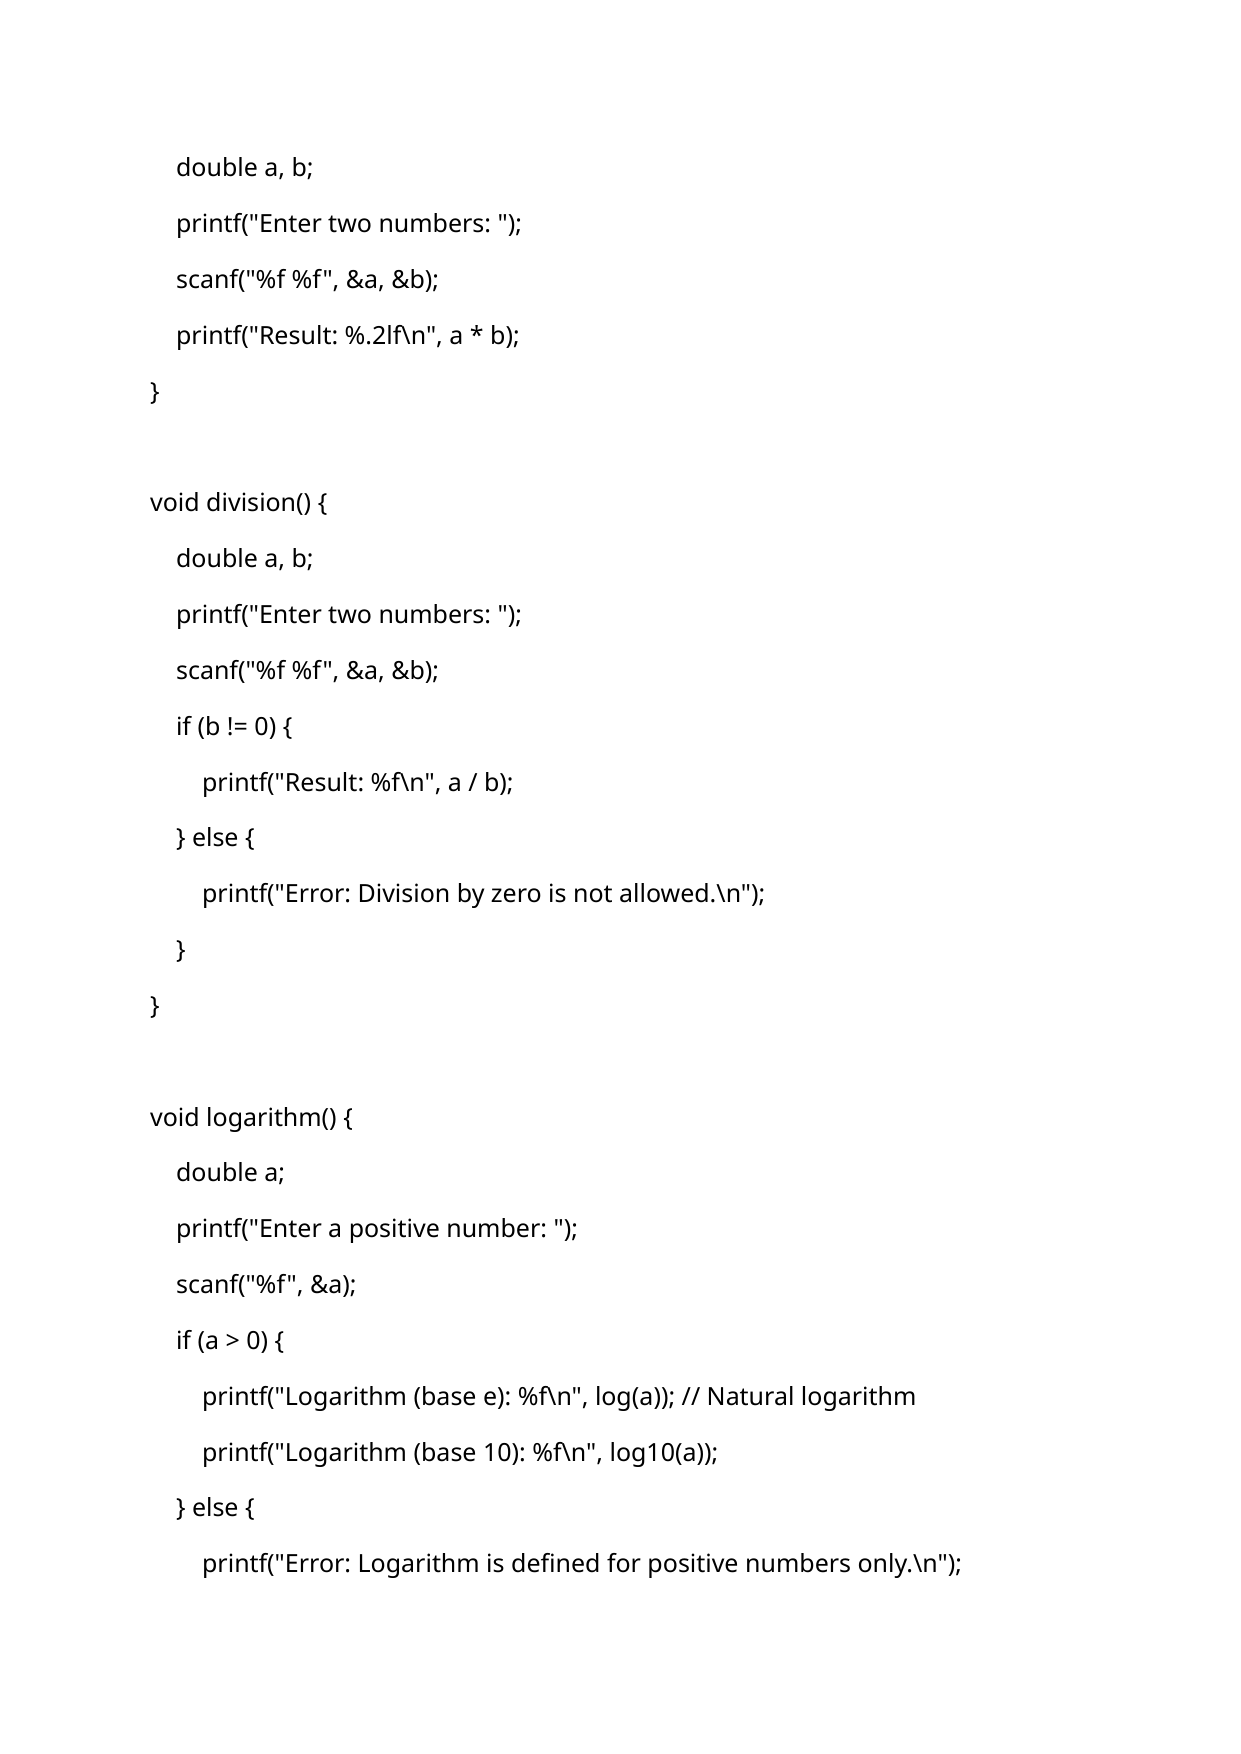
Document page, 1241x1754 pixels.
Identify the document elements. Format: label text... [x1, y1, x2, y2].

text double a, b; [150, 541, 1090, 575]
text printf("Enter two numbers: "); [150, 597, 1090, 631]
text double a; [150, 1155, 1090, 1189]
text } else { [150, 820, 1090, 854]
text if (b != 0) { [150, 708, 1090, 742]
text scanf("%f %f", &a, &b); [150, 262, 1090, 296]
text printf("Enter a positive number: "); [150, 1211, 1090, 1245]
text } [150, 932, 1090, 966]
text scanf("%f", &a); [150, 1267, 1090, 1301]
text void division() { [150, 485, 1090, 519]
text } [150, 987, 1090, 1022]
text void logarithm() { [150, 1099, 1090, 1133]
text printf("Result: %f\n", a / b); [150, 764, 1090, 798]
text printf("Enter two numbers: "); [150, 206, 1090, 240]
text printf("Logarithm (base 10): %f\n", log10(a)); [150, 1434, 1090, 1468]
text } else { [150, 1490, 1090, 1524]
text if (a > 0) { [150, 1322, 1090, 1357]
text printf("Error: Logarithm is defined for positive numbers only.\n"); [150, 1546, 1090, 1580]
text } [150, 373, 1090, 407]
text scanf("%f %f", &a, &b); [150, 652, 1090, 687]
text printf("Result: %.2lf\n", a * b); [150, 317, 1090, 352]
text printf("Logarithm (base e): %f\n", log(a)); // Natural logarithm [150, 1378, 1090, 1412]
text double a, b; [150, 150, 1090, 184]
text printf("Error: Division by zero is not allowed.\n"); [150, 876, 1090, 910]
